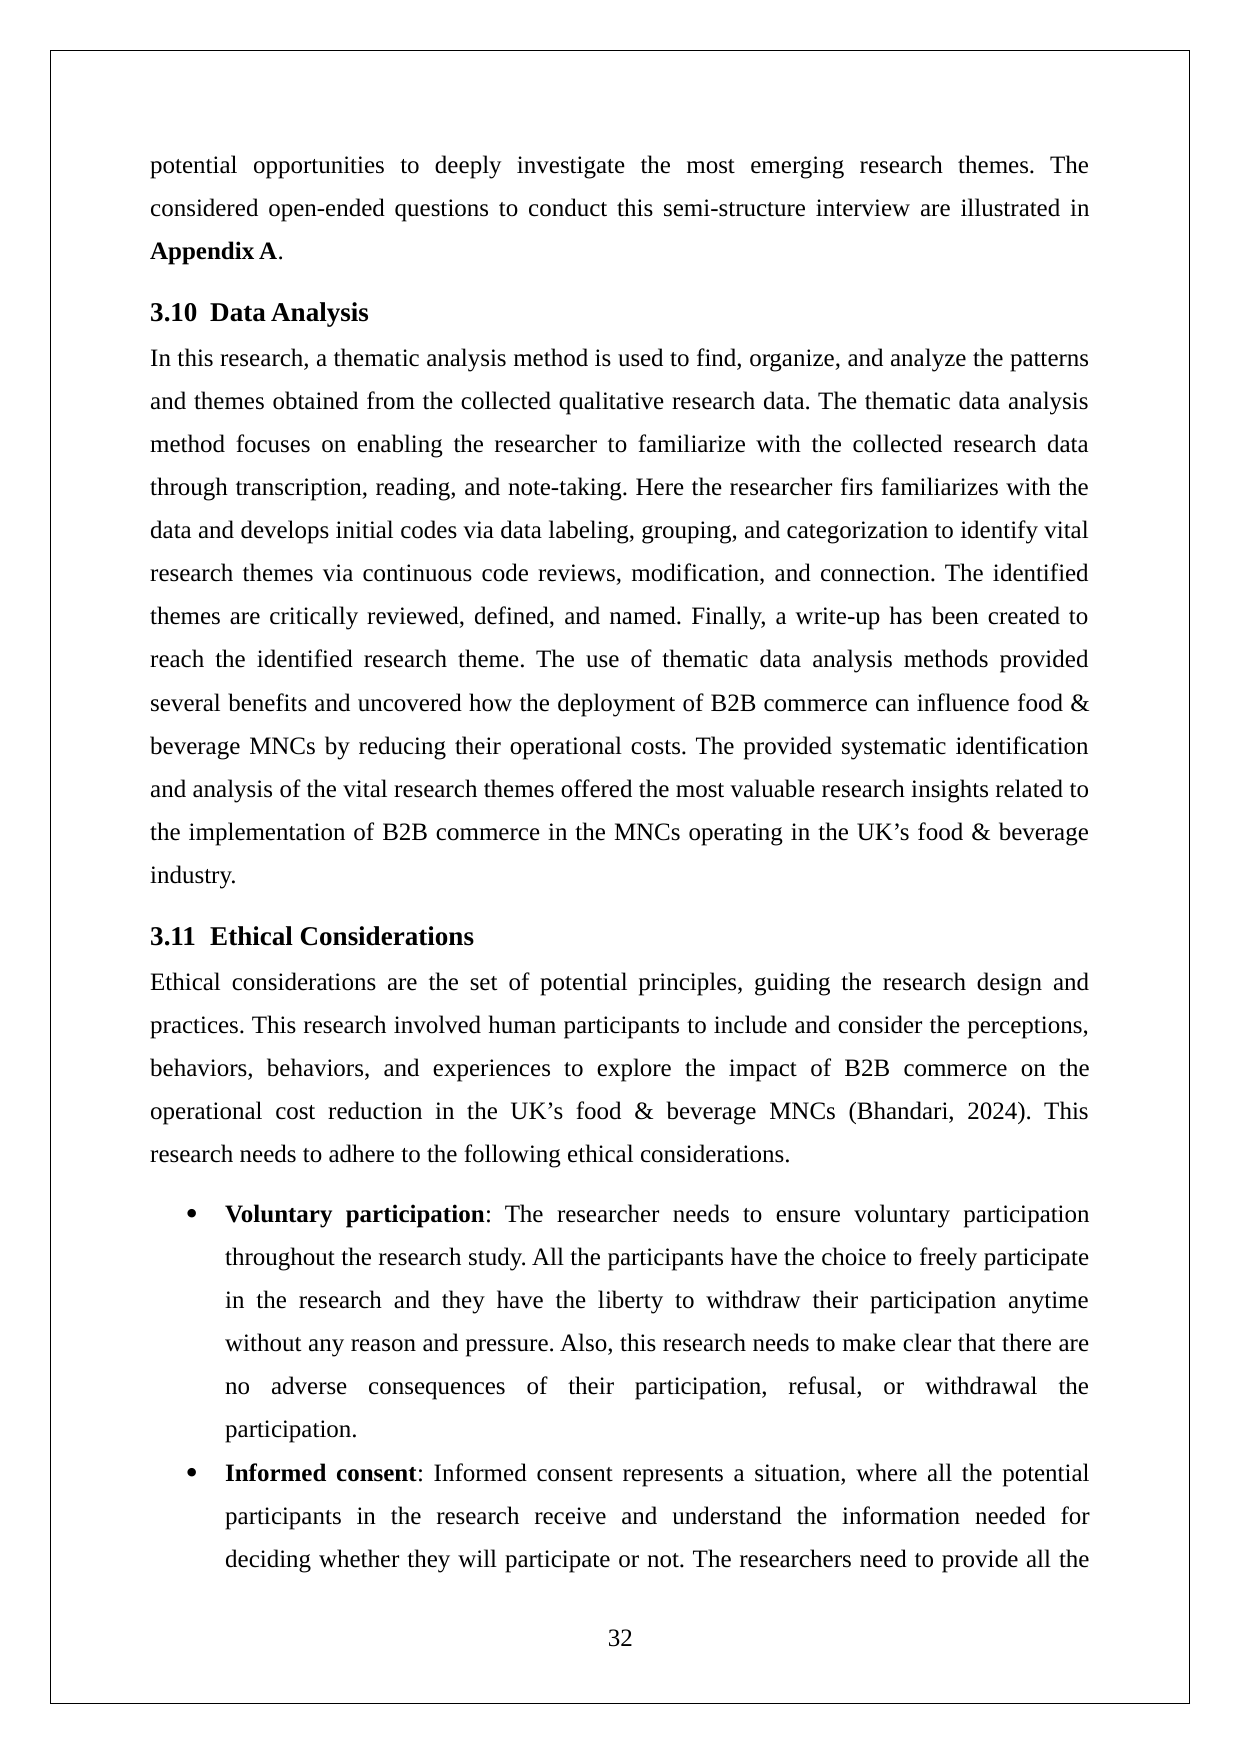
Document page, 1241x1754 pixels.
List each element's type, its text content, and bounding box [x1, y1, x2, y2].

text In this research, a thematic analysis method is used to find, organize, and analyze the patterns and themes obtained from the collected qualitative research data. The thematic data analysis method focuses on enabling the researcher to familiarize with the collected research data through transcription, reading, and note-taking. Here the researcher firs familiarizes with the data and develops initial codes via data labeling, grouping, and categorization to identify vital research themes via continuous code reviews, modification, and connection. The identified themes are critically reviewed, defined, and named. Finally, a write-up has been created to reach the identified research theme. The use of thematic data analysis methods provided several benefits and uncovered how the deployment of B2B commerce can influence food & beverage MNCs by reducing their operational costs. The provided systematic identification and analysis of the vital research themes offered the most valuable research insights related to the implementation of B2B commerce in the MNCs operating in the UK’s food & beverage industry. [150, 343, 1090, 889]
subtitle Data Analysis [150, 296, 1090, 327]
subtitle Ethical Considerations [150, 920, 1090, 951]
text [150, 150, 1090, 265]
list Voluntary participation: The researcher needs to ensure voluntary participation throughout the research study. All the participants have the choice to freely participate in the research and they have the liberty to withdraw their participation anytime without any reason and pressure. Also, this research needs to make clear that there are no adverse consequences of their participation, refusal, or withdrawal the participation. [187, 1199, 1090, 1443]
text Ethical considerations are the set of potential principles, guiding the research design and practices. This research involved human participants to include and consider the perceptions, behaviors, behaviors, and experiences to explore the impact of B2B commerce on the operational cost reduction in the UK’s food & beverage MNCs (Bhandari, 2024). This research needs to adhere to the following ethical considerations. [150, 967, 1090, 1168]
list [187, 1458, 1090, 1573]
